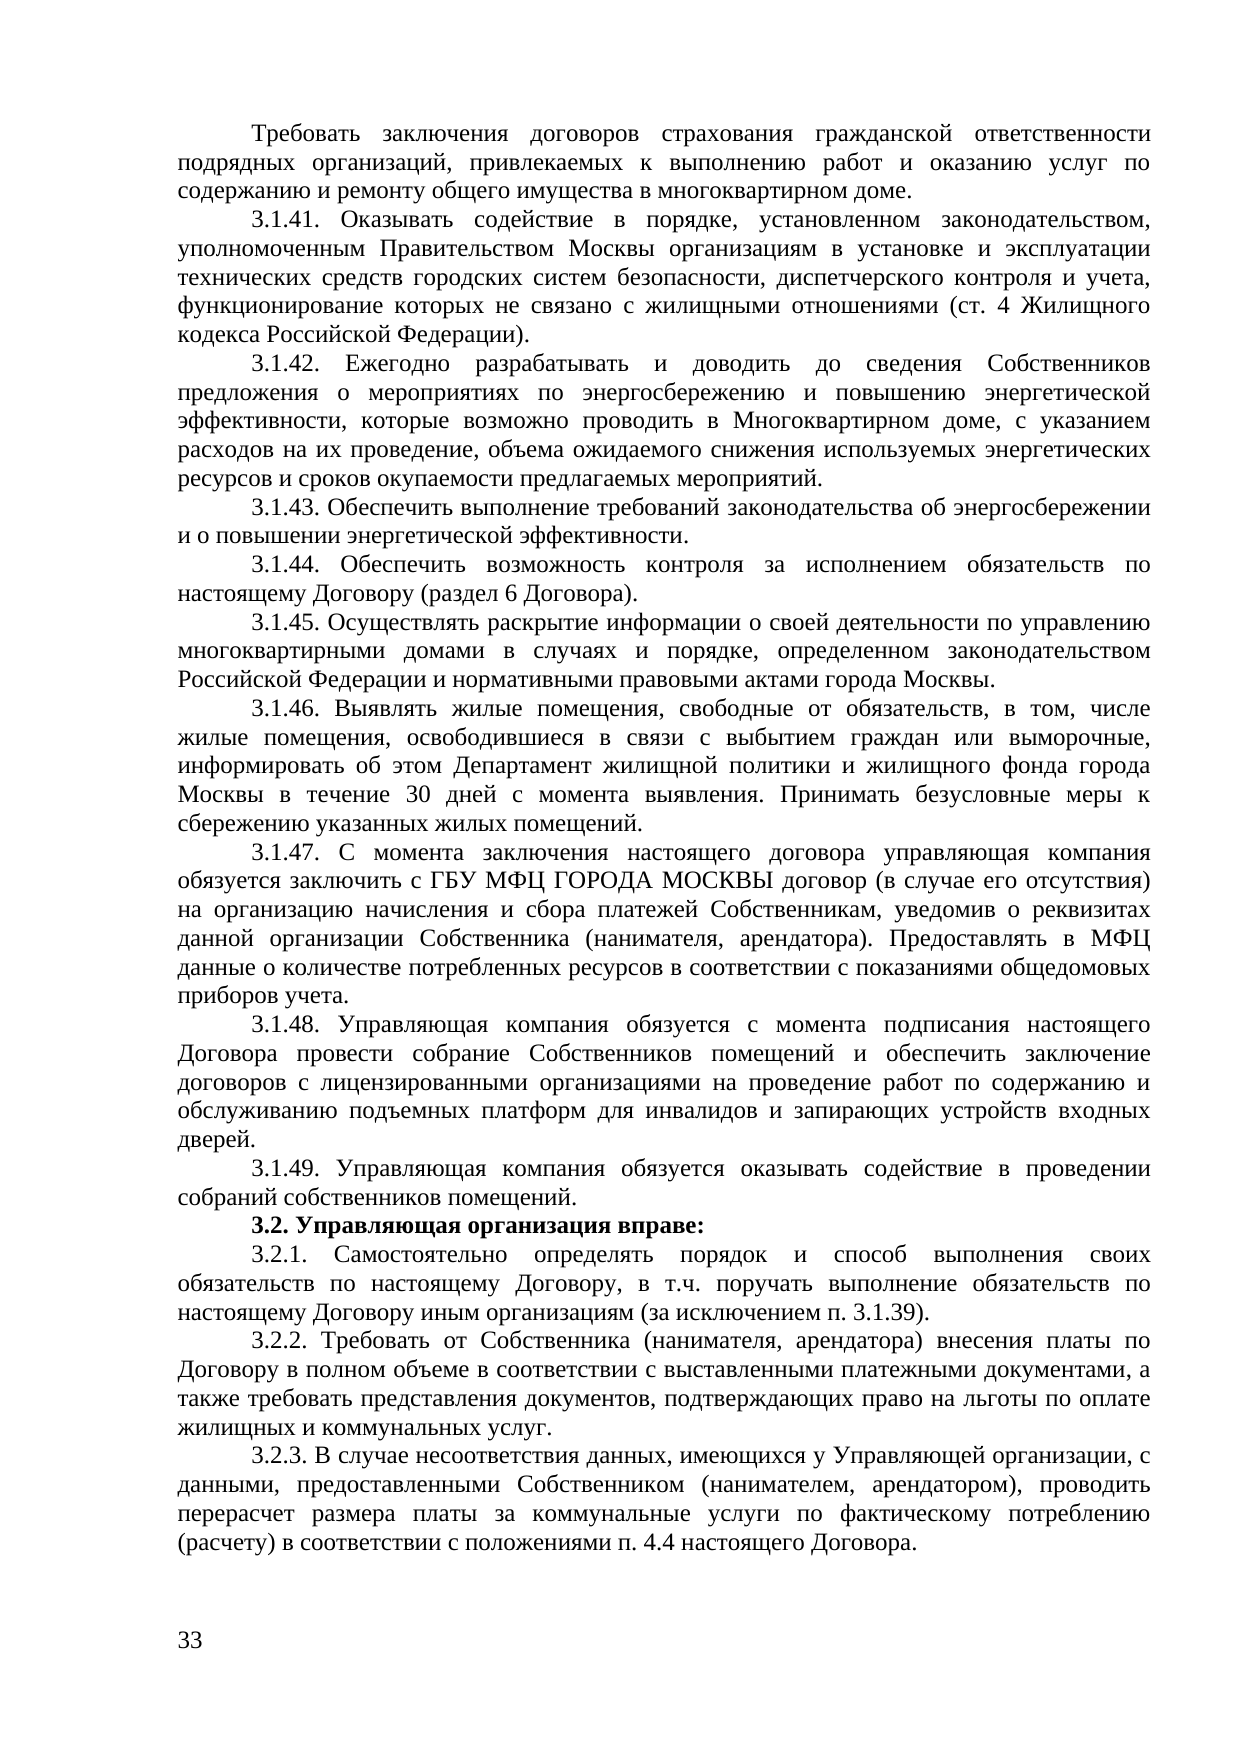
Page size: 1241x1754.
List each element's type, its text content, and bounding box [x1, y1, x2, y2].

text 3.1.41. Оказывать содействие в порядке, установленном законодательством, уполномоченным Правительством Москвы организациям в установке и эксплуатации технических средств городских систем безопасности, диспетчерского контроля и учета, функционирование которых не связано с жилищными отношениями (ст. 4 Жилищного кодекса Российской Федерации). [177, 204, 1152, 348]
text 3.1.44. Обеспечить возможность контроля за исполнением обязательств по настоящему Договору (раздел 6 Договора). [177, 549, 1152, 607]
text 3.1.42. Ежегодно разрабатывать и доводить до сведения Собственников предложения о мероприятиях по энергосбережению и повышению энергетической эффективности, которые возможно проводить в Многоквартирном доме, с указанием расходов на их проведение, объема ожидаемого снижения используемых энергетических ресурсов и сроков окупаемости предлагаемых мероприятий. [177, 348, 1152, 492]
text 3.1.48. Управляющая компания обязуется с момента подписания настоящего Договора провести собрание Собственников помещений и обеспечить заключение договоров с лицензированными организациями на проведение работ по содержанию и обслуживанию подъемных платформ для инвалидов и запирающих устройств входных дверей. [177, 1009, 1152, 1153]
text 3.1.46. Выявлять жилые помещения, свободные от обязательств, в том, числе жилые помещения, освободившиеся в связи с выбытием граждан или выморочные, информировать об этом Департамент жилищной политики и жилищного фонда города Москвы в течение 30 дней с момента выявления. Принимать безусловные меры к сбережению указанных жилых помещений. [177, 693, 1152, 837]
text 3.1.49. Управляющая компания обязуется оказывать содействие в проведении собраний собственников помещений. [177, 1153, 1152, 1211]
text 3.1.43. Обеспечить выполнение требований законодательства об энергосбережении и о повышении энергетической эффективности. [177, 492, 1152, 549]
text 3.2.2. Требовать от Собственника (нанимателя, арендатора) внесения платы по Договору в полном объеме в соответствии с выставленными платежными документами, а также требовать представления документов, подтверждающих право на льготы по оплате жилищных и коммунальных услуг. [177, 1326, 1152, 1441]
text 3.2.3. В случае несоответствия данных, имеющихся у Управляющей организации, с данными, предоставленными Собственником (нанимателем, арендатором), проводить перерасчет размера платы за коммунальные услуги по фактическому потреблению (расчету) в соответствии с положениями п. 4.4 настоящего Договора. [177, 1441, 1152, 1556]
text Требовать заключения договоров страхования гражданской ответственности подрядных организаций, привлекаемых к выполнению работ и оказанию услуг по содержанию и ремонту общего имущества в многоквартирном доме. [177, 118, 1152, 204]
text 3.1.47. С момента заключения настоящего договора управляющая компания обязуется заключить с ГБУ МФЦ ГОРОДА МОСКВЫ договор (в случае его отсутствия) на организацию начисления и сбора платежей Собственникам, уведомив о реквизитах данной организации Собственника (нанимателя, арендатора). Предоставлять в МФЦ данные о количестве потребленных ресурсов в соответствии с показаниями общедомовых приборов учета. [177, 837, 1152, 1009]
text 3.2.1. Самостоятельно определять порядок и способ выполнения своих обязательств по настоящему Договору, в т.ч. поручать выполнение обязательств по настоящему Договору иным организациям (за исключением п. 3.1.39). [177, 1239, 1152, 1326]
text 3.1.45. Осуществлять раскрытие информации о своей деятельности по управлению многоквартирными домами в случаях и порядке, определенном законодательством Российской Федерации и нормативными правовыми актами города Москвы. [177, 607, 1152, 693]
text 3.2. Управляющая организация вправе: [177, 1211, 1152, 1239]
